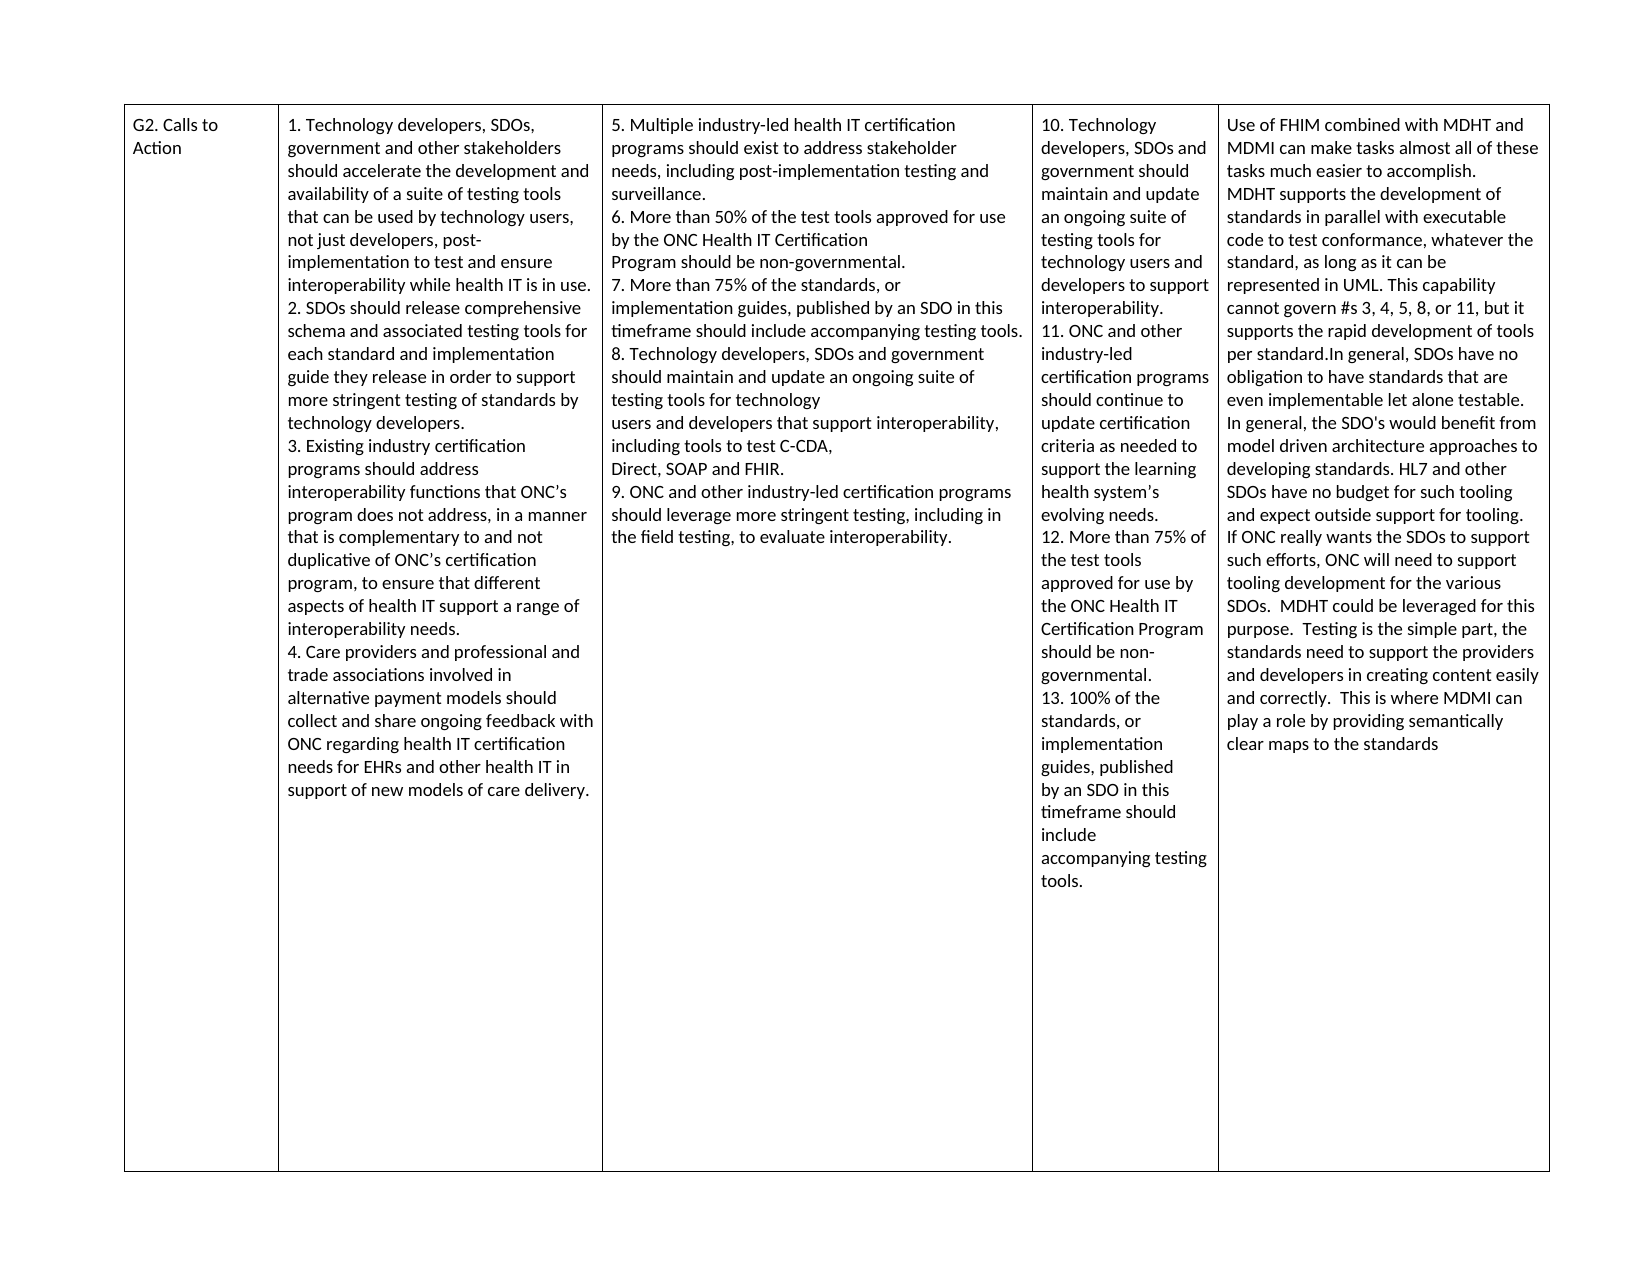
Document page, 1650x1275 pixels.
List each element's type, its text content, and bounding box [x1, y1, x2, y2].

table_cell 1. Technology developers, SDOs, government and other stakeholders should accelerate the development and availability of a suite of testing tools that can be used by technology users, not just developers, post-implementation to test and ensure interoperability while health IT is in use. 2. SDOs should release comprehensive schema and associated testing tools for each standard and implementation guide they release in order to support more stringent testing of standards by technology developers. 3. Existing industry certification programs should address interoperability functions that ONC’s program does not address, in a manner that is complementary to and not duplicative of ONC’s certification program, to ensure that different aspects of health IT support a range of interoperability needs. 4. Care providers and professional and trade associations involved in alternative payment models should collect and share ongoing feedback with ONC regarding health IT certification needs for EHRs and other health IT in support of new models of care delivery. [279, 105, 602, 1171]
table_cell G2. Calls to Action [125, 105, 278, 1171]
table_cell 5. Multiple industry-led health IT certification programs should exist to address stakeholder needs, including post-implementation testing and surveillance. 6. More than 50% of the test tools approved for use by the ONC Health IT Certification Program should be non-governmental. 7. More than 75% of the standards, or implementation guides, published by an SDO in this timeframe should include accompanying testing tools. 8. Technology developers, SDOs and government should maintain and update an ongoing suite of testing tools for technology users and developers that support interoperability, including tools to test C-CDA, Direct, SOAP and FHIR. 9. ONC and other industry-led certification programs should leverage more stringent testing, including in the field testing, to evaluate interoperability. [603, 105, 1032, 1171]
table_cell 10. Technology developers, SDOs and government should maintain and update an ongoing suite of testing tools for technology users and developers to support interoperability. 11. ONC and other industry-led certification programs should continue to update certification criteria as needed to support the learning health system’s evolving needs. 12. More than 75% of the test tools approved for use by the ONC Health IT Certification Program should be non- governmental. 13. 100% of the standards, or implementation guides, published by an SDO in this timeframe should include accompanying testing tools. [1033, 105, 1218, 1171]
table_cell Use of FHIM combined with MDHT and MDMI can make tasks almost all of these tasks much easier to accomplish. MDHT supports the development of standards in parallel with executable code to test conformance, whatever the standard, as long as it can be represented in UML. This capability cannot govern #s 3, 4, 5, 8, or 11, but it supports the rapid development of tools per standard.In general, SDOs have no obligation to have standards that are even implementable let alone testable. In general, the SDO's would benefit from model driven architecture approaches to developing standards. HL7 and other SDOs have no budget for such tooling and expect outside support for tooling. If ONC really wants the SDOs to support such efforts, ONC will need to support tooling development for the various SDOs. MDHT could be leveraged for this purpose. Testing is the simple part, the standards need to support the providers and developers in creating content easily and correctly. This is where MDMI can play a role by providing semantically clear maps to the standards [1219, 105, 1549, 1171]
